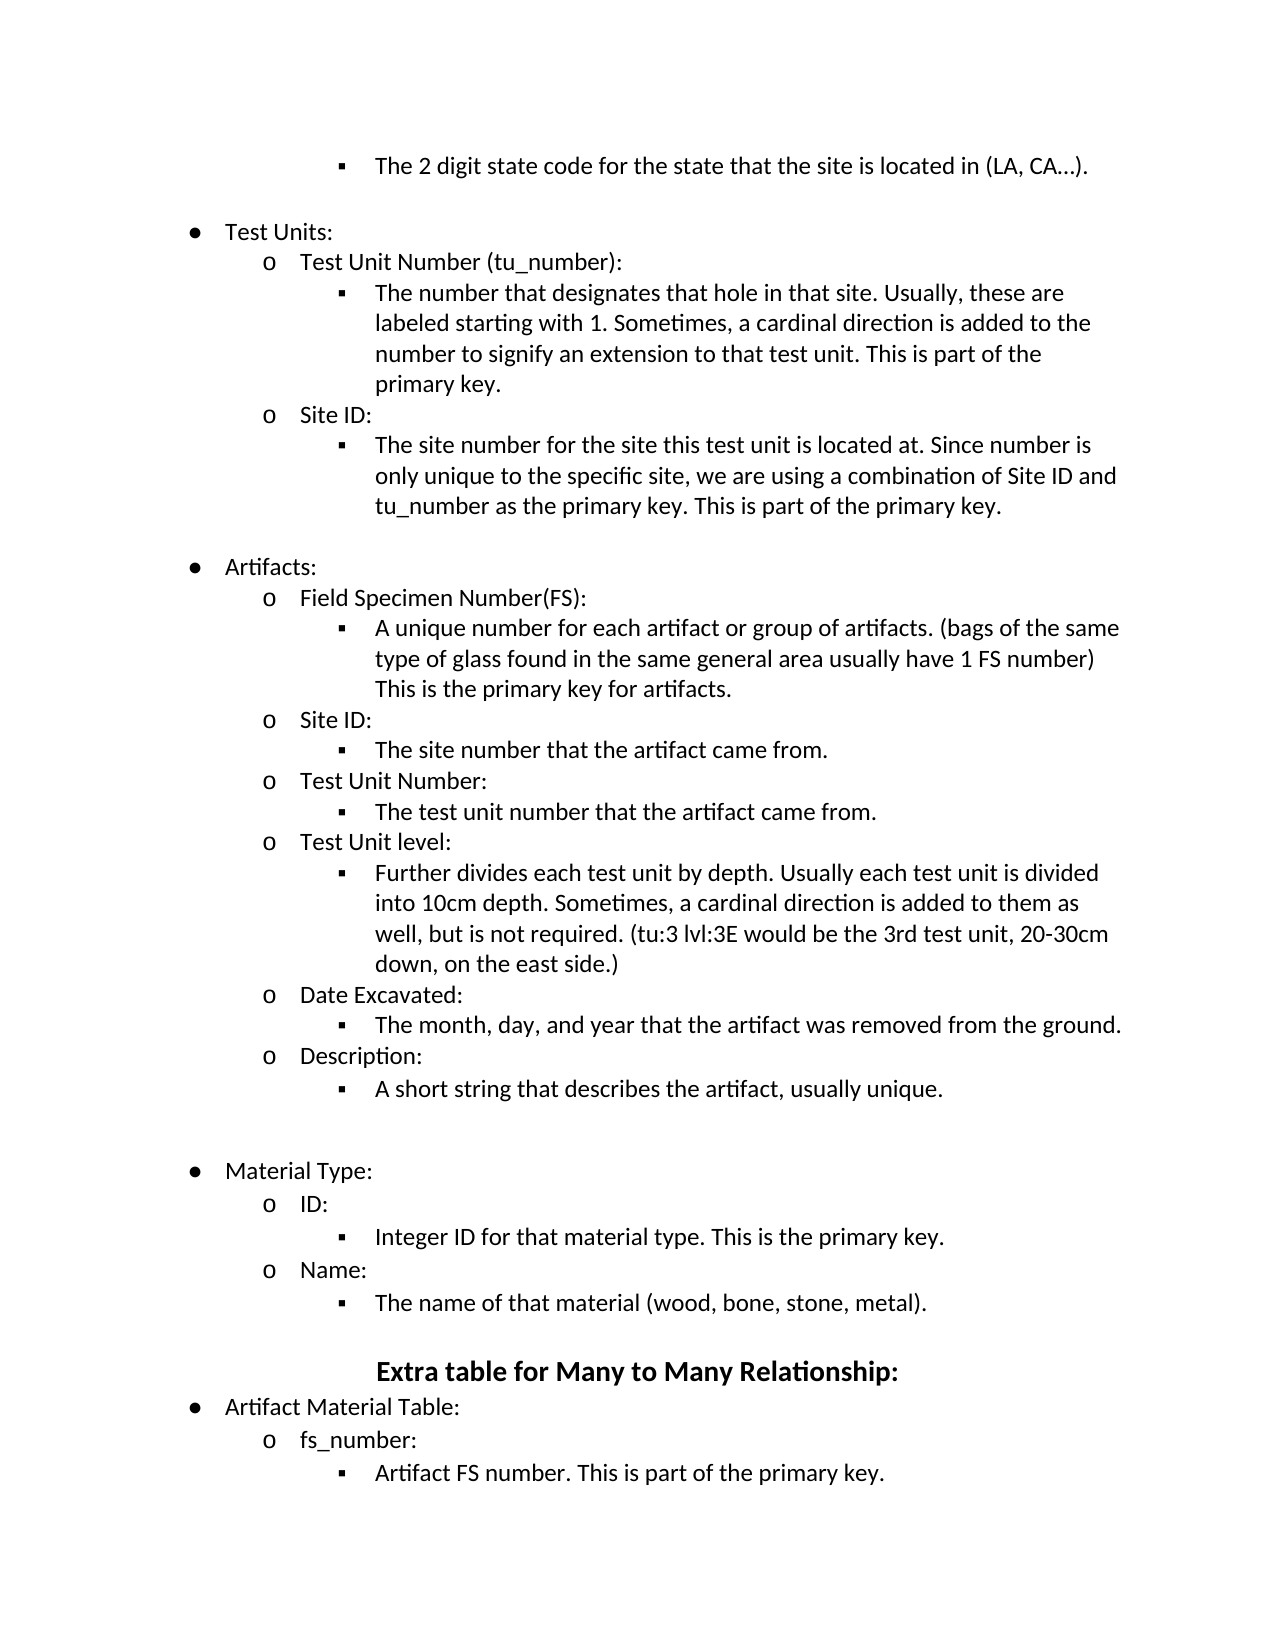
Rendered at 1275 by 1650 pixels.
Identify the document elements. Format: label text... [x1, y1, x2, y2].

list Test Unit level: [262, 826, 1125, 857]
list The number that designates that hole in that site. Usually, these are labeled starting with 1. Sometimes, a cardinal direction is added to the number to signify an extension to that test unit. This is part of the primary key. [337, 277, 1125, 399]
list Material Type: [187, 1155, 1125, 1186]
list Site ID: [262, 399, 1125, 429]
text Extra table for Many to Many Relationship: [150, 1353, 1125, 1388]
list Test Units: [187, 216, 1125, 246]
list ID: [262, 1188, 1125, 1219]
list Artifact FS number. This is part of the primary key. [337, 1457, 1125, 1488]
list The site number that the artifact came from. [337, 735, 1125, 765]
list Test Unit Number: [262, 765, 1125, 796]
list fs_number: [262, 1424, 1125, 1455]
list Date Excavated: [262, 979, 1125, 1009]
list The 2 digit state code for the state that the site is located in (LA, CA…). [337, 150, 1125, 181]
list A unique number for each artifact or group of artifacts. (bags of the same type of glass found in the same general area usually have 1 FS number) This is the primary key for artifacts. [337, 613, 1125, 704]
list Description: [262, 1040, 1125, 1070]
list Artifacts: [187, 552, 1125, 582]
list The site number for the site this test unit is located at. Since number is only unique to the specific site, we are using a combination of Site ID and tu_number as the primary key. This is part of the primary key. [337, 429, 1125, 521]
list The name of that material (wood, bone, stone, metal). [337, 1287, 1125, 1317]
list The test unit number that the artifact came from. [337, 796, 1125, 826]
list A short string that describes the artifact, usually unique. [337, 1073, 1125, 1103]
list Integer ID for that material type. This is the primary key. [337, 1221, 1125, 1252]
list Further divides each test unit by depth. Usually each test unit is divided into 10cm depth. Sometimes, a cardinal direction is added to them as well, but is not required. (tu:3 lvl:3E would be the 3rd test unit, 20-30cm down, on the east side.) [337, 857, 1125, 979]
list Artifact Material Table: [187, 1391, 1125, 1422]
list Name: [262, 1254, 1125, 1284]
list Test Unit Number (tu_number): [262, 246, 1125, 277]
list The month, day, and year that the artifact was removed from the ground. [337, 1009, 1125, 1040]
list Site ID: [262, 704, 1125, 735]
list Field Specimen Number(FS): [262, 582, 1125, 613]
